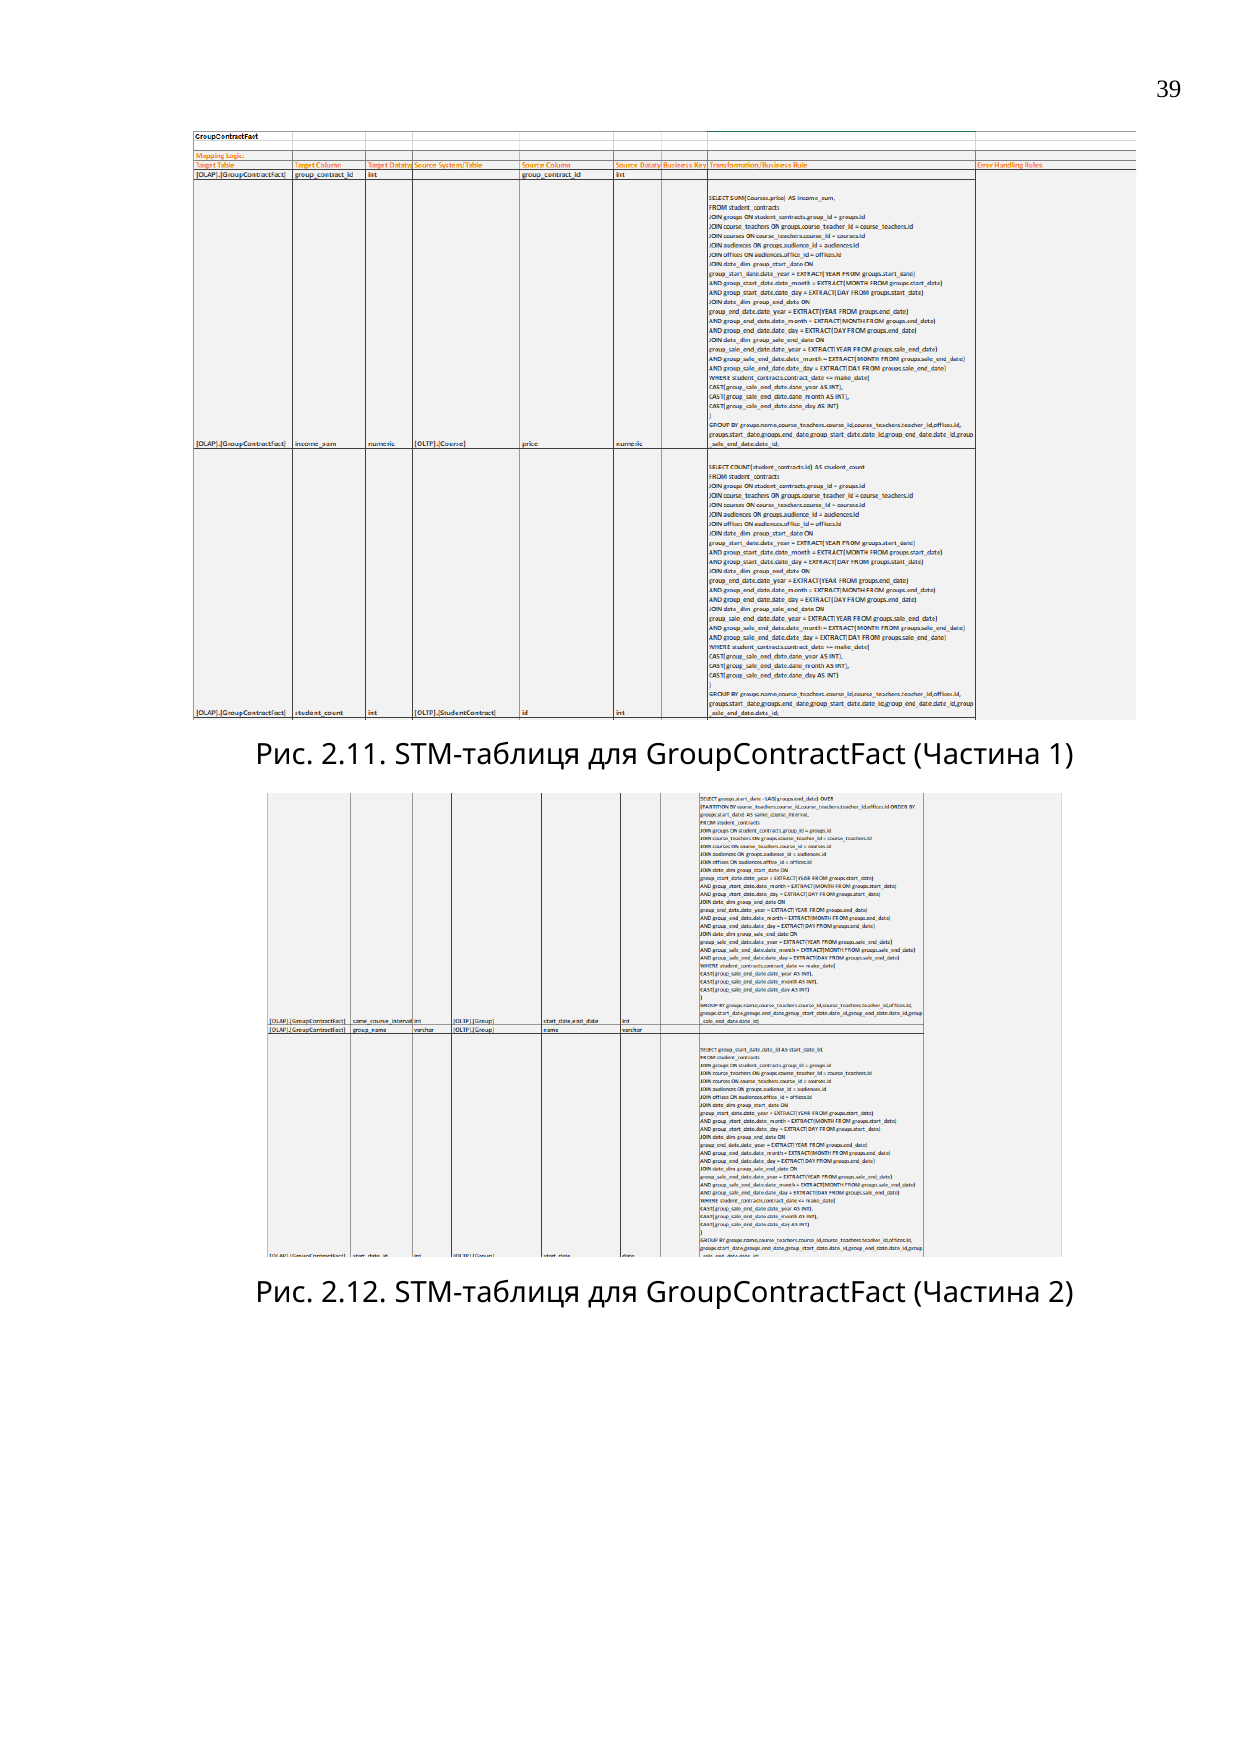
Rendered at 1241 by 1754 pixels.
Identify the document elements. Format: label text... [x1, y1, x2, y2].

text Рис. 2.12. STM-таблиця для GroupContractFact (Частина 2) [148, 1271, 1181, 1311]
picture [267, 793, 1062, 1257]
text Рис. 2.11. STM-таблиця для GroupContractFact (Частина 1) [148, 734, 1181, 773]
picture [192, 131, 1137, 720]
